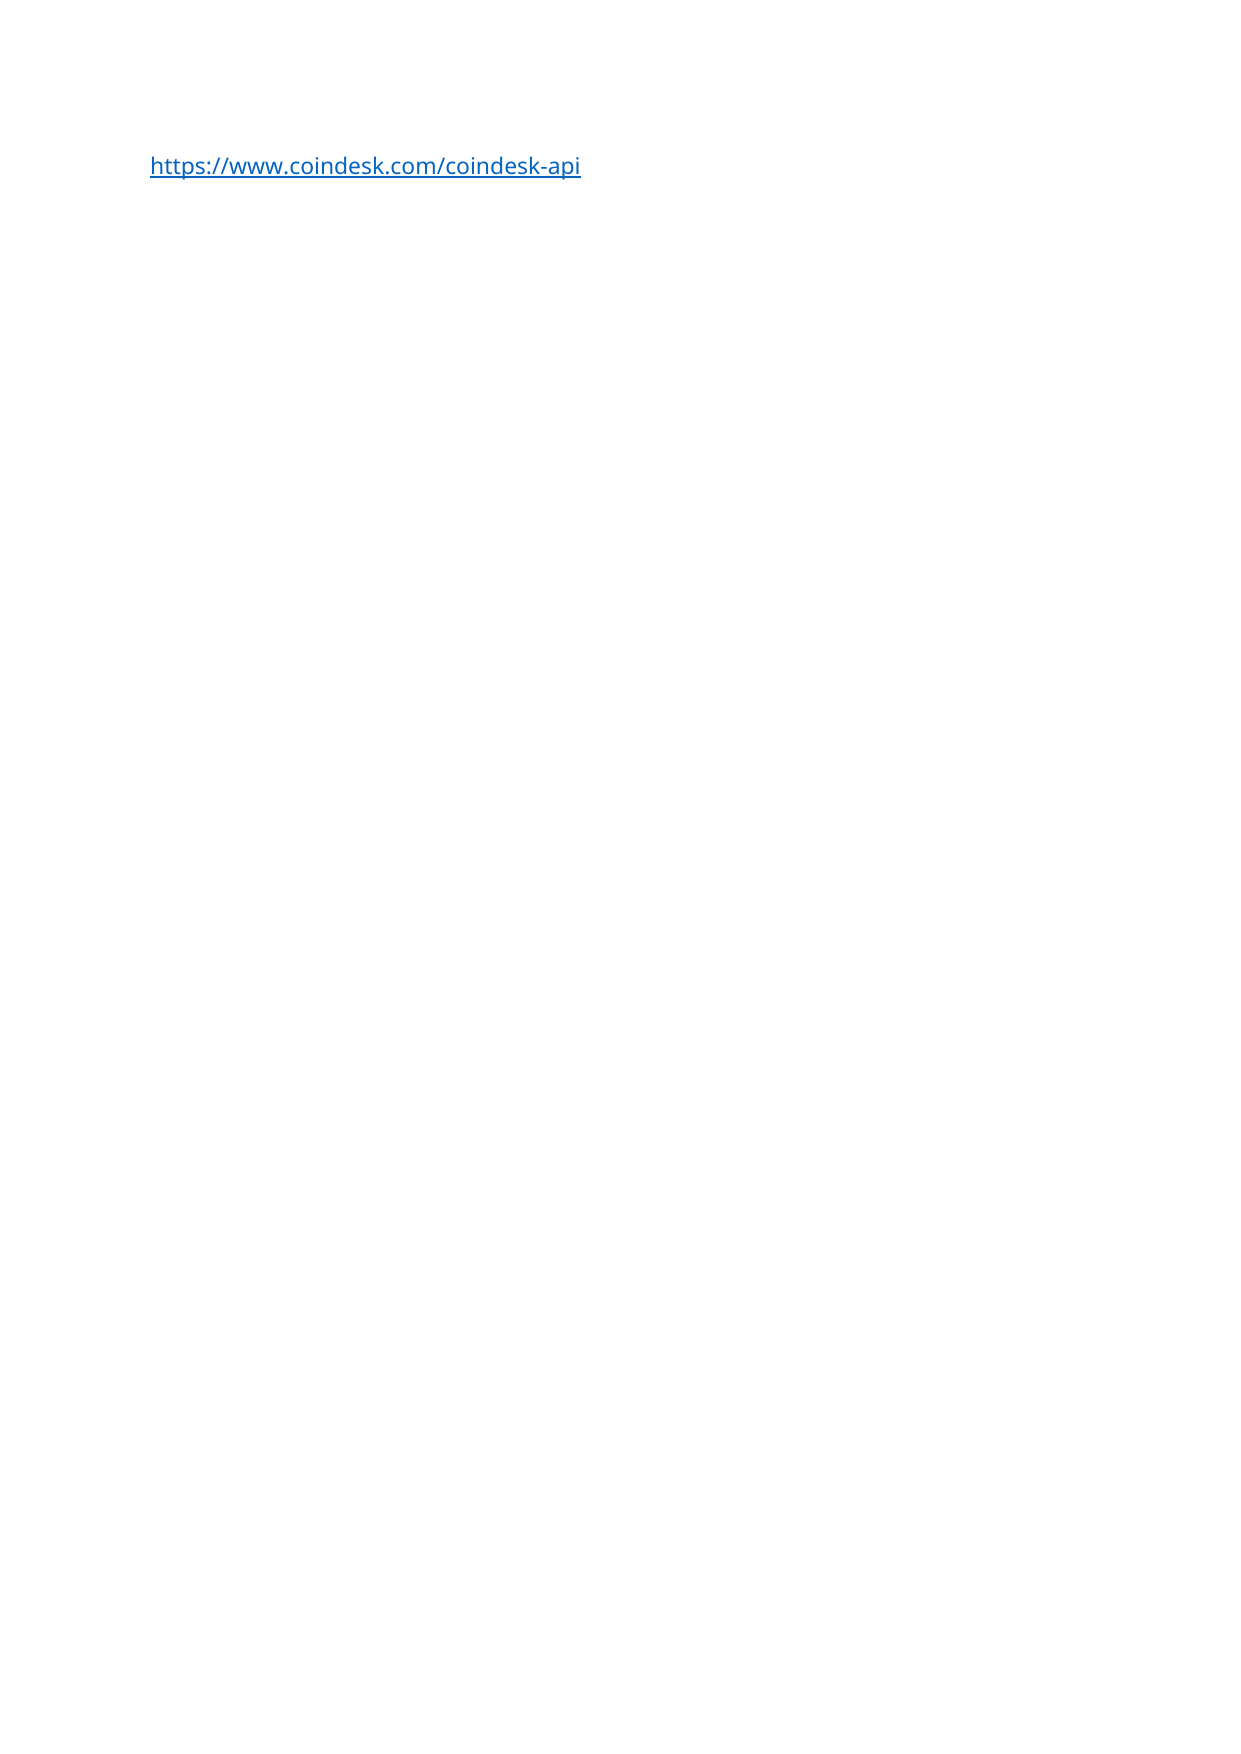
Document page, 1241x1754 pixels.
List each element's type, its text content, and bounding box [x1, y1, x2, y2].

text https://www.coindesk.com/coindesk-api [150, 150, 1090, 181]
